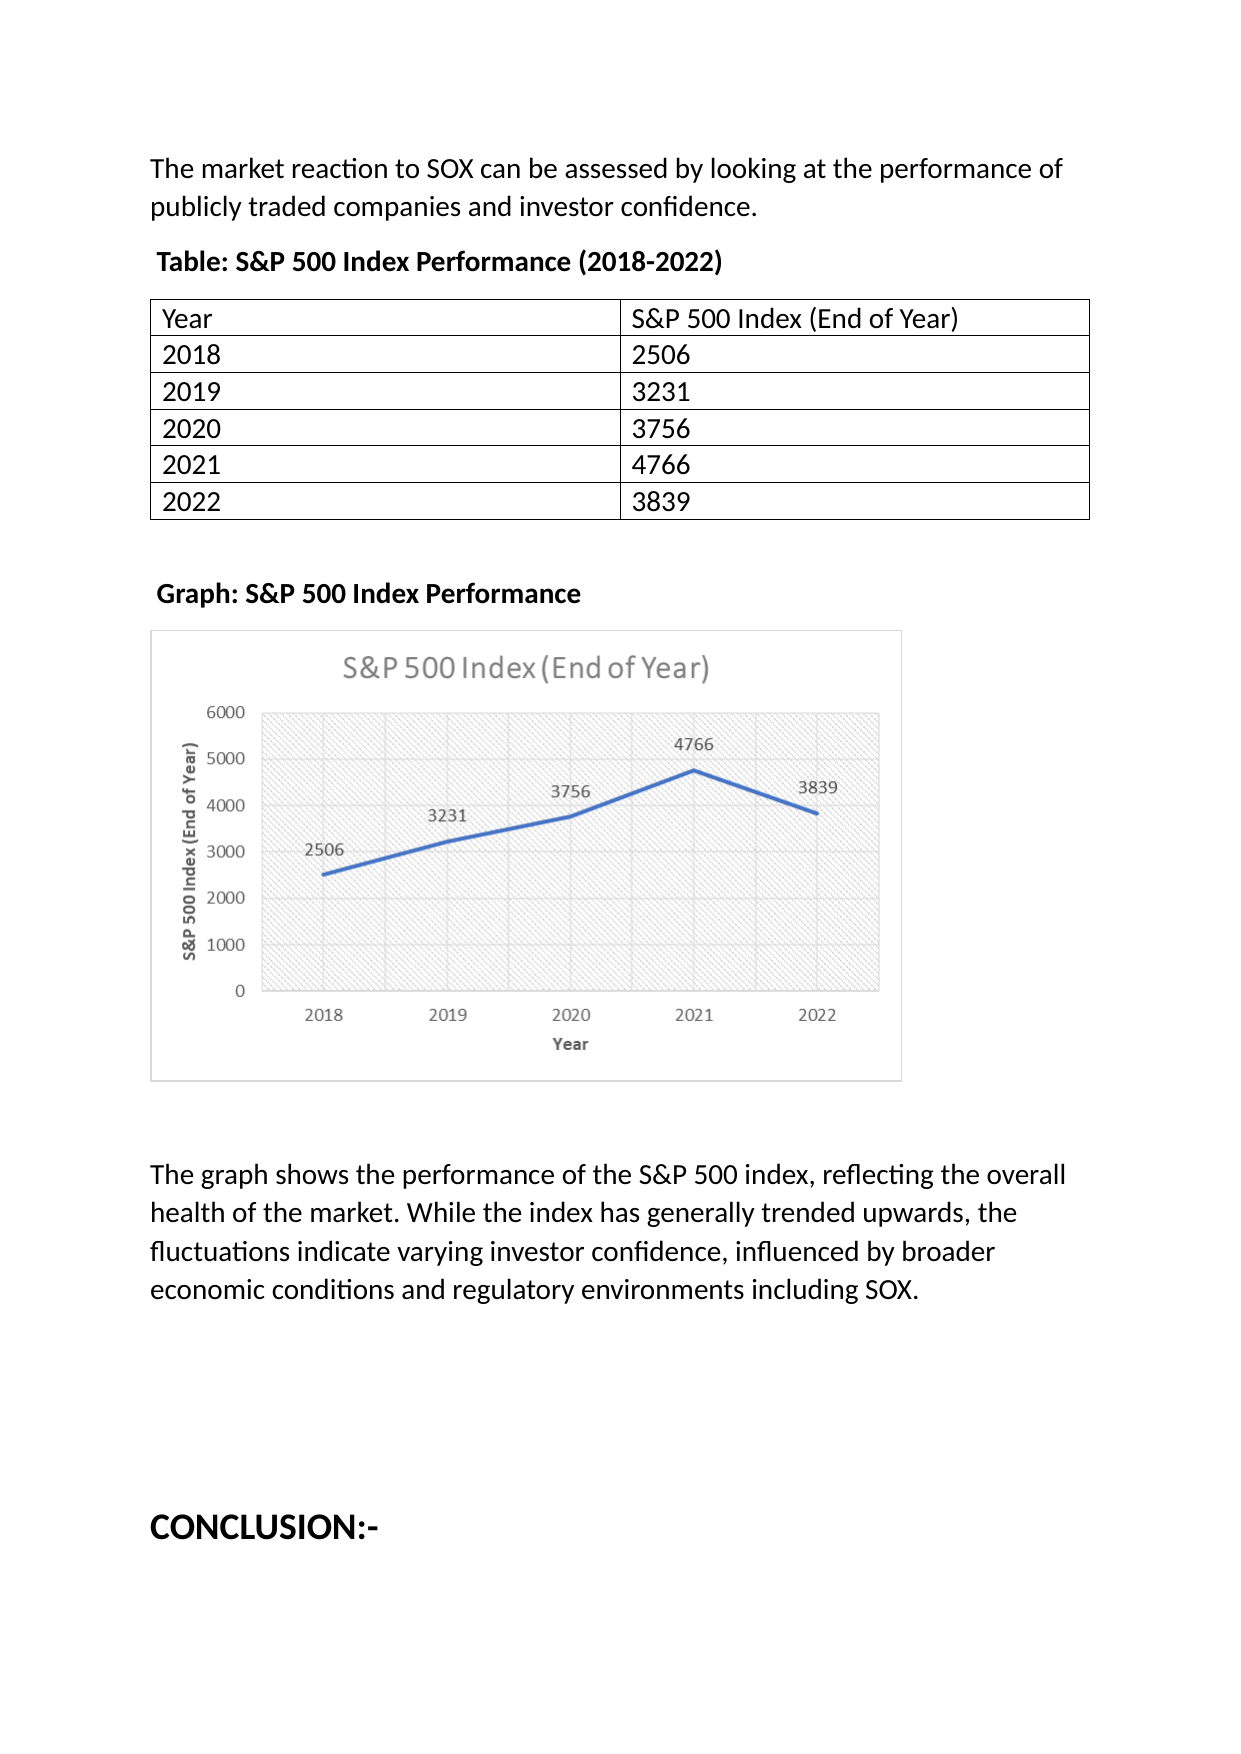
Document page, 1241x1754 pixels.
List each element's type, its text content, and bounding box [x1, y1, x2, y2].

table_cell 2020 [151, 410, 620, 445]
table_cell 2506 [621, 336, 1089, 372]
text The market reaction to SOX can be assessed by looking at the performance of publicly traded companies and investor confidence. [150, 150, 1090, 224]
text The graph shows the performance of the S&P 500 index, reflecting the overall health of the market. While the index has generally trended upwards, the fluctuations indicate varying investor confidence, influenced by broader economic conditions and regulatory environments including SOX. [150, 1156, 1090, 1307]
table_cell 2021 [151, 446, 620, 482]
table_cell 2022 [151, 483, 620, 519]
text Table: S&P 500 Index Performance (2018-2022) [150, 243, 1090, 279]
table_header S&P 500 Index (End of Year) [621, 300, 1089, 335]
table_header Year [151, 300, 620, 335]
table_cell 3231 [621, 373, 1089, 409]
table_cell 2019 [151, 373, 620, 409]
text CONCLUSION:- [150, 1503, 1090, 1548]
picture [150, 630, 903, 1082]
text Graph: S&P 500 Index Performance [150, 575, 1090, 610]
table_cell 3839 [621, 483, 1089, 519]
table_cell 4766 [621, 446, 1089, 482]
table_cell 3756 [621, 410, 1089, 445]
table_cell 2018 [151, 336, 620, 372]
